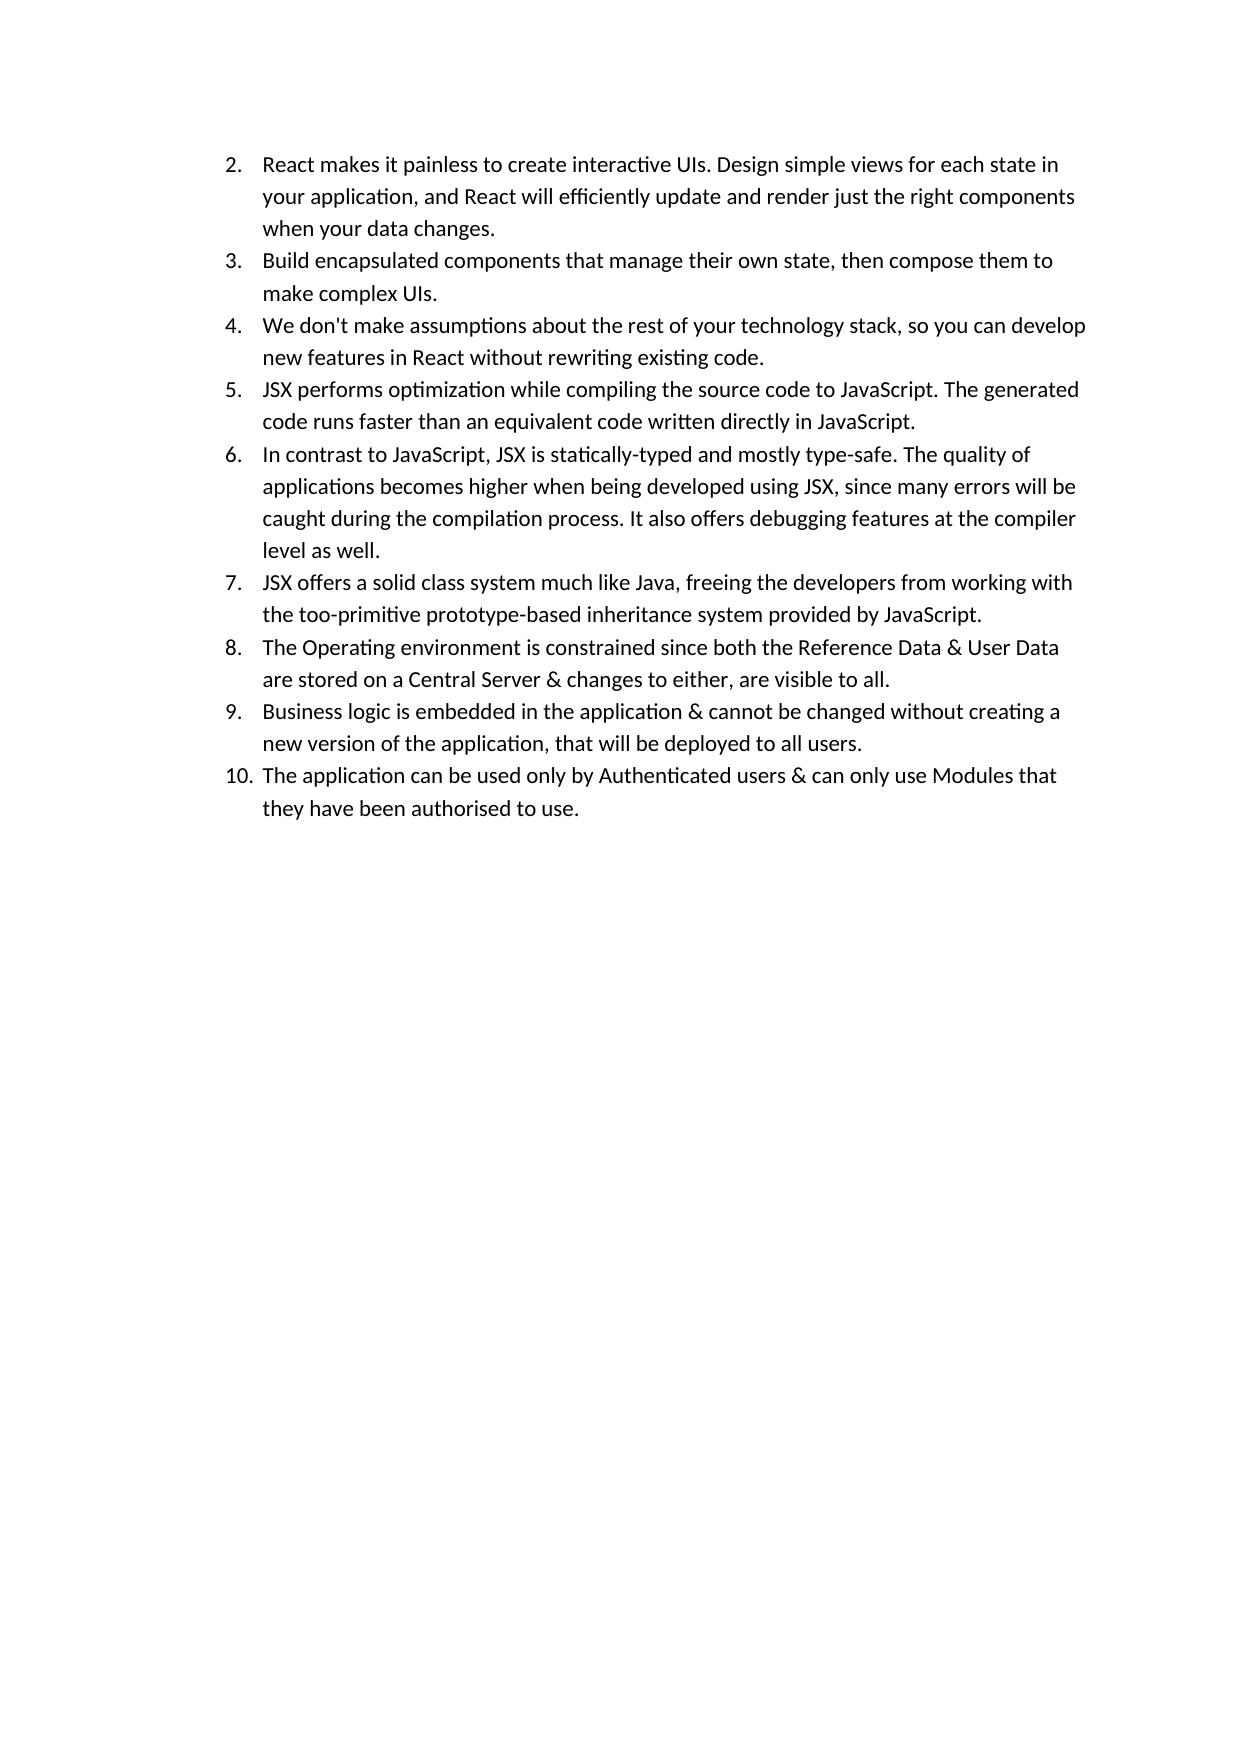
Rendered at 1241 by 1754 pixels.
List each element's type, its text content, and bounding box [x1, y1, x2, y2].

list In contrast to JavaScript, JSX is statically-typed and mostly type-safe. The quality of applications becomes higher when being developed using JSX, since many errors will be caught during the compilation process. It also offers debugging features at the compiler level as well. [225, 440, 1090, 564]
list JSX offers a solid class system much like Java, freeing the developers from working with the too-primitive prototype-based inheritance system provided by JavaScript. [225, 568, 1090, 629]
list The Operating environment is constrained since both the Reference Data & User Data are stored on a Central Server & changes to either, are visible to all. [225, 633, 1090, 693]
list Business logic is embedded in the application & cannot be changed without creating a new version of the application, that will be deployed to all users. [225, 697, 1090, 757]
list JSX performs optimization while compiling the source code to JavaScript. The generated code runs faster than an equivalent code written directly in JavaScript. [225, 375, 1090, 436]
list We don't make assumptions about the rest of your technology stack, so you can develop new features in React without rewriting existing code. [225, 311, 1090, 371]
list The application can be used only by Authenticated users & can only use Modules that they have been authorised to use. [225, 762, 1090, 822]
list Build encapsulated components that manage their own state, then compose them to make complex UIs. [225, 247, 1090, 307]
list React makes it painless to create interactive UIs. Design simple views for each state in your application, and React will efficiently update and render just the right components when your data changes. [225, 150, 1090, 242]
